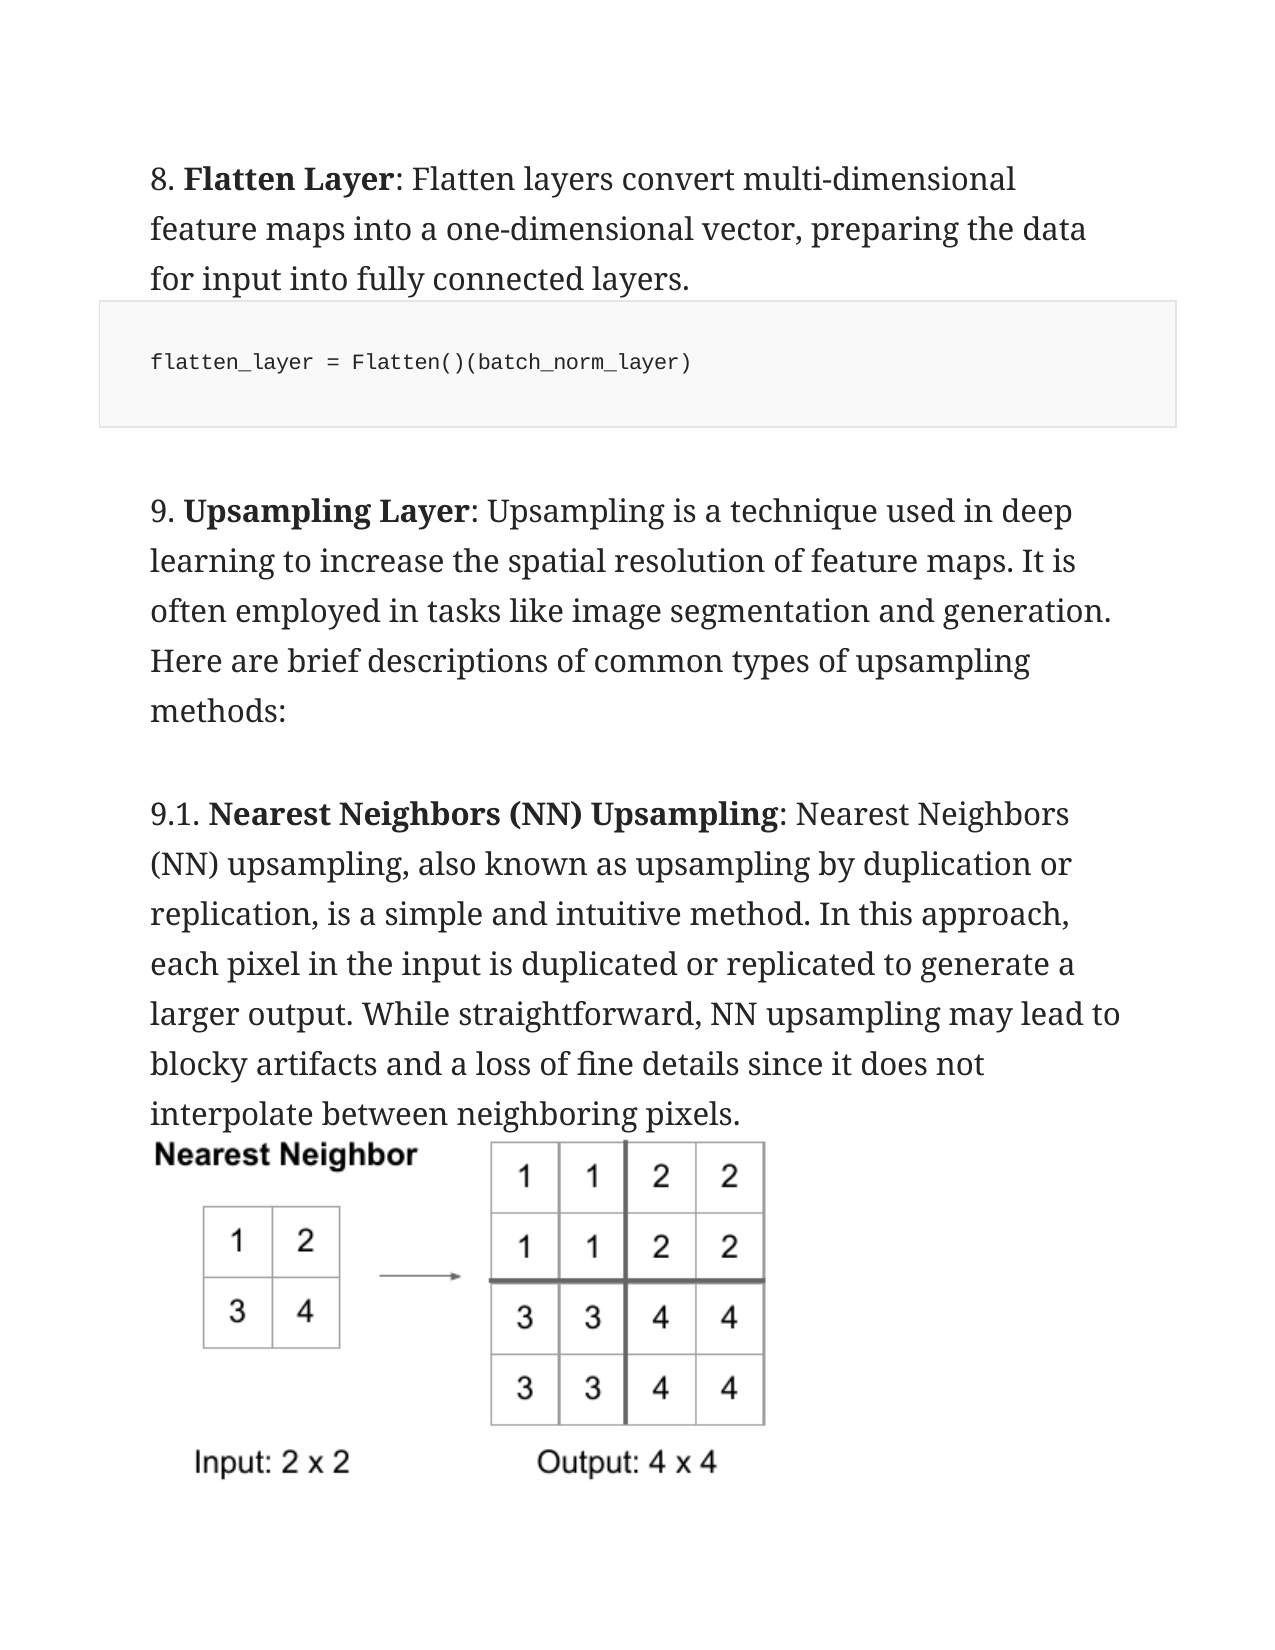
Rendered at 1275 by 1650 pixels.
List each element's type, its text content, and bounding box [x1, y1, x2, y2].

text 9.1. Nearest Neighbors (NN) Upsampling: Nearest Neighbors (NN) upsampling, also known as upsampling by duplication or replication, is a simple and intuitive method. In this approach, each pixel in the input is duplicated or replicated to generate a larger output. While straightforward, NN upsampling may lead to blocky artifacts and a loss of fine details since it does not interpolate between neighboring pixels. [150, 785, 1125, 1135]
text 8. Flatten Layer: Flatten layers convert multi-dimensional feature maps into a one-dimensional vector, preparing the data for input into fully connected layers. [150, 150, 1125, 300]
picture [150, 1135, 772, 1481]
text flatten_layer = Flatten()(batch_norm_layer) [100, 302, 1175, 426]
text 9. Upsampling Layer: Upsampling is a technique used in deep learning to increase the spatial resolution of feature maps. It is often employed in tasks like image segmentation and generation. Here are brief descriptions of common types of upsampling methods: [150, 481, 1125, 731]
